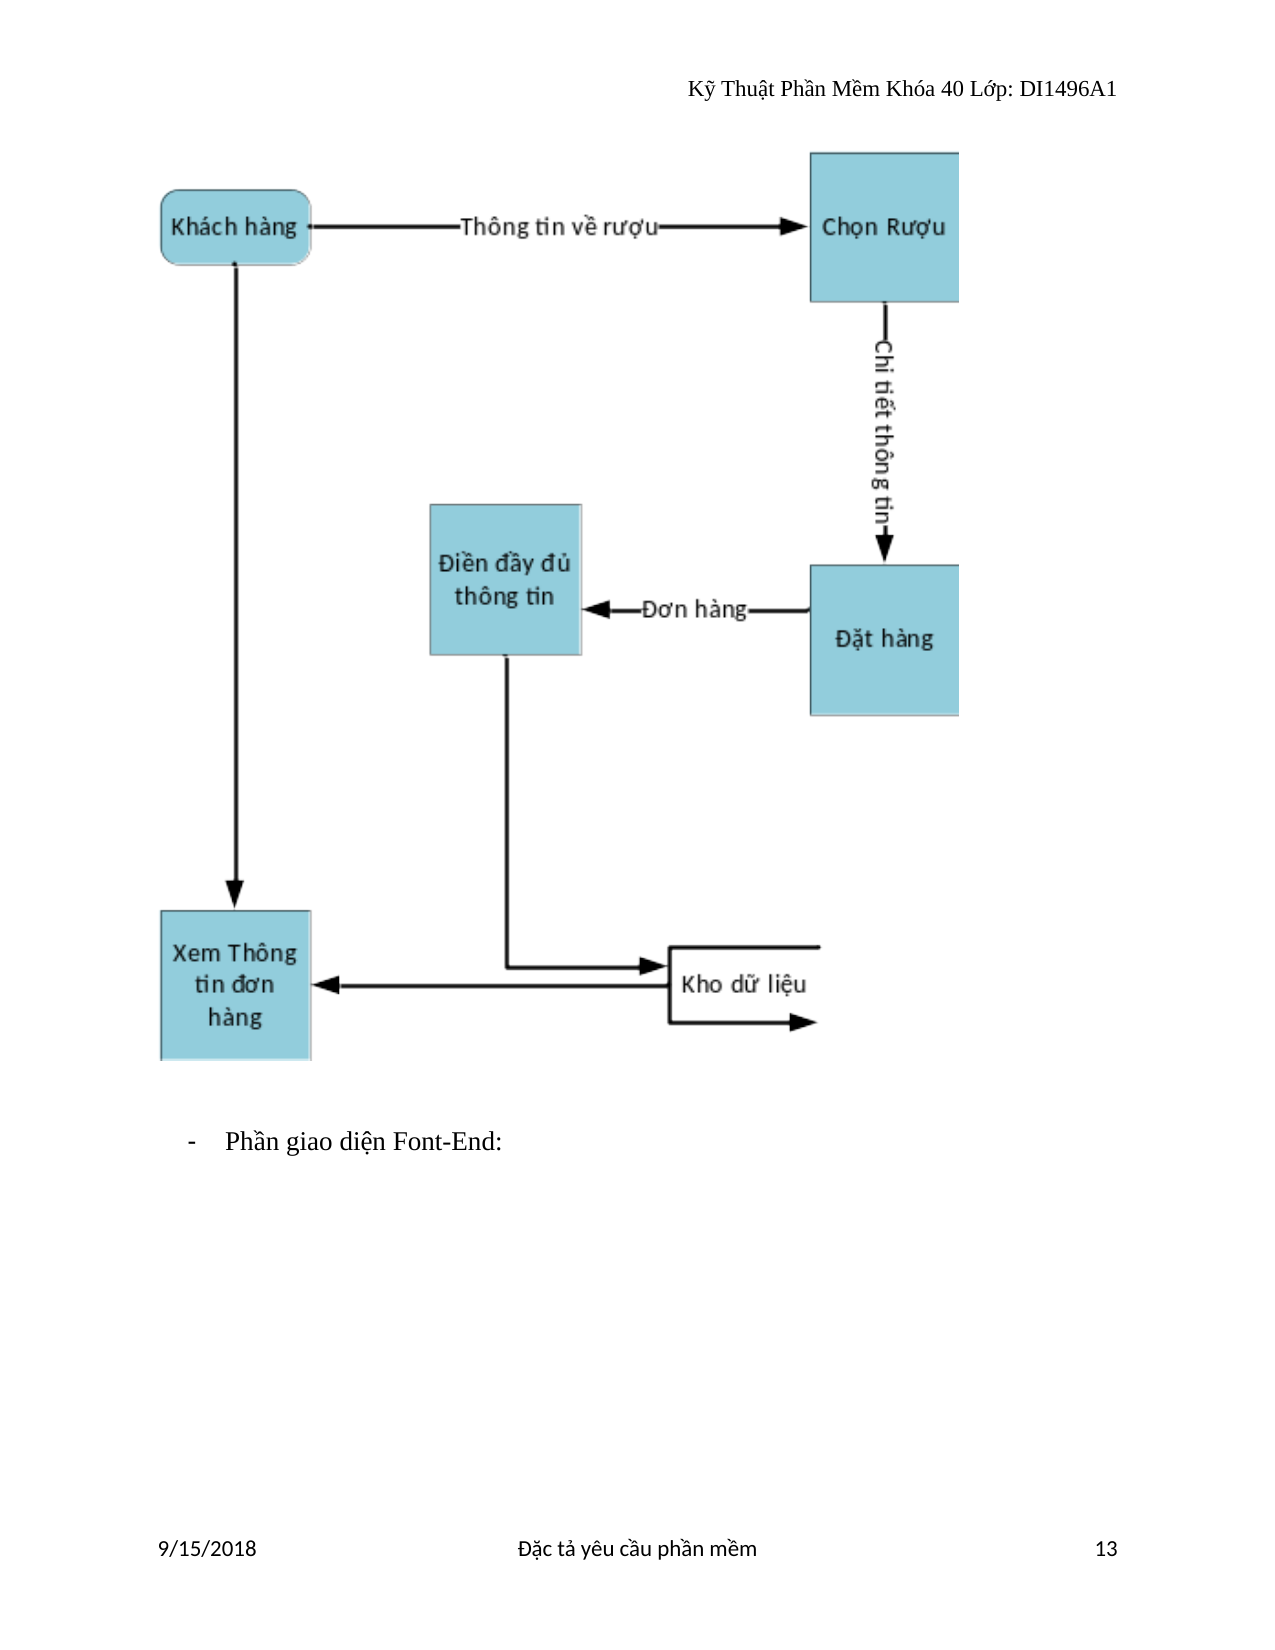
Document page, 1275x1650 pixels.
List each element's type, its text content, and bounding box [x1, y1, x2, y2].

list Phần giao diện Font-End: [187, 1121, 1125, 1158]
